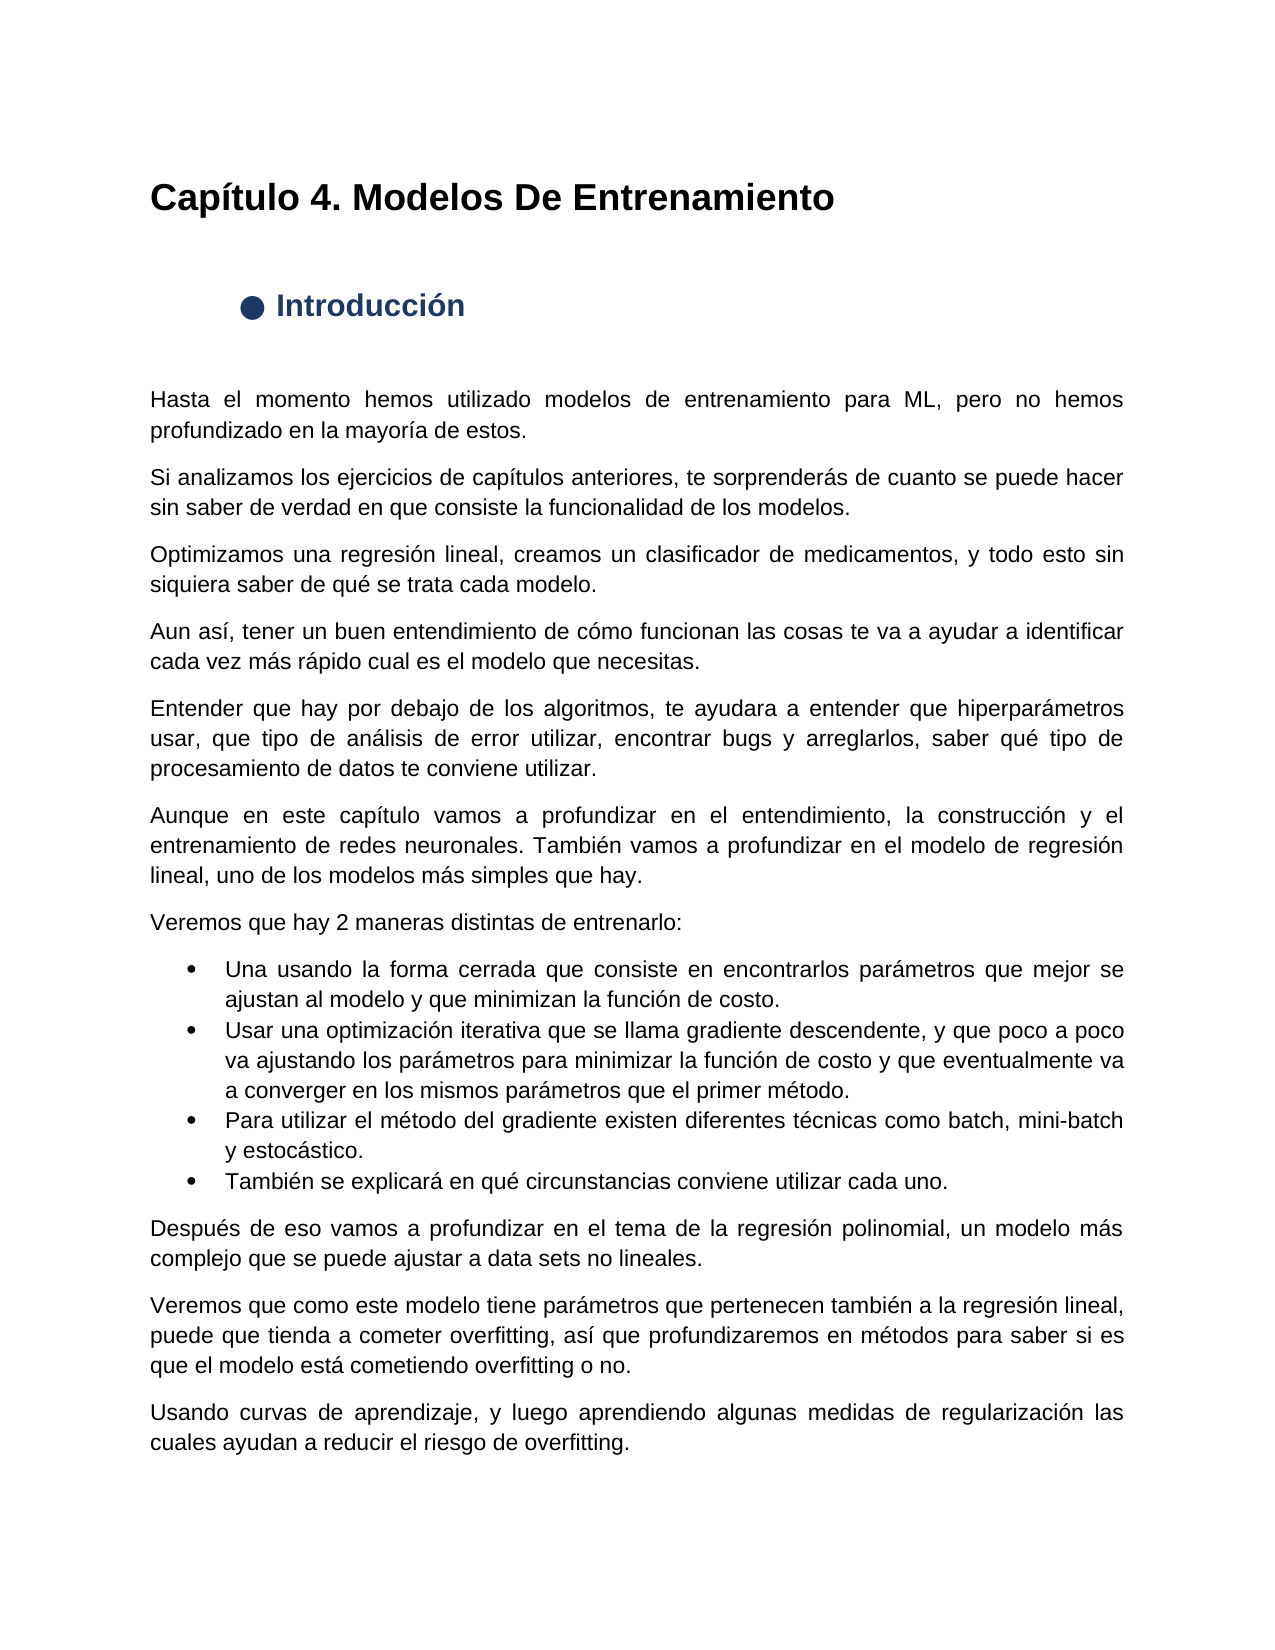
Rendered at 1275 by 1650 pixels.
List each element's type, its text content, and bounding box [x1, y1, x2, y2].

text Aunque en este capítulo vamos a profundizar en el entendimiento, la construcción y el entrenamiento de redes neuronales. También vamos a profundizar en el modelo de regresión lineal, uno de los modelos más simples que hay. [150, 802, 1125, 889]
subtitle Introducción [239, 270, 1125, 334]
subtitle Capítulo 4. Modelos De Entrenamiento [150, 175, 1125, 218]
list También se explicará en qué circunstancias conviene utilizar cada uno. [187, 1168, 1125, 1194]
text Hasta el momento hemos utilizado modelos de entrenamiento para ML, pero no hemos profundizado en la mayoría de estos. [150, 386, 1125, 443]
text Aun así, tener un buen entendimiento de cómo funcionan las cosas te va a ayudar a identificar cada vez más rápido cual es el modelo que necesitas. [150, 618, 1125, 674]
text Después de eso vamos a profundizar en el tema de la regresión polinomial, un modelo más complejo que se puede ajustar a data sets no lineales. [150, 1214, 1125, 1271]
text Si analizamos los ejercicios de capítulos anteriores, te sorprenderás de cuanto se puede hacer sin saber de verdad en que consiste la funcionalidad de los modelos. [150, 463, 1125, 520]
list Para utilizar el método del gradiente existen diferentes técnicas como batch, mini-batch y estocástico. [187, 1107, 1125, 1164]
list Una usando la forma cerrada que consiste en encontrarlos parámetros que mejor se ajustan al modelo y que minimizan la función de costo. [187, 956, 1125, 1013]
text Optimizamos una regresión lineal, creamos un clasificador de medicamentos, y todo esto sin siquiera saber de qué se trata cada modelo. [150, 541, 1125, 597]
list Usar una optimización iterativa que se llama gradiente descendente, y que poco a poco va ajustando los parámetros para minimizar la función de costo y que eventualmente va a converger en los mismos parámetros que el primer método. [187, 1017, 1125, 1103]
text Veremos que hay 2 maneras distintas de entrenarlo: [150, 909, 1125, 936]
text Usando curvas de aprendizaje, y luego aprendiendo algunas medidas de regularización las cuales ayudan a reducir el riesgo de overfitting. [150, 1399, 1125, 1456]
text Veremos que como este modelo tiene parámetros que pertenecen también a la regresión lineal, puede que tienda a cometer overfitting, así que profundizaremos en métodos para saber si es que el modelo está cometiendo overfitting o no. [150, 1292, 1125, 1378]
text Entender que hay por debajo de los algoritmos, te ayudara a entender que hiperparámetros usar, que tipo de análisis de error utilizar, encontrar bugs y arreglarlos, saber qué tipo de procesamiento de datos te conviene utilizar. [150, 695, 1125, 782]
